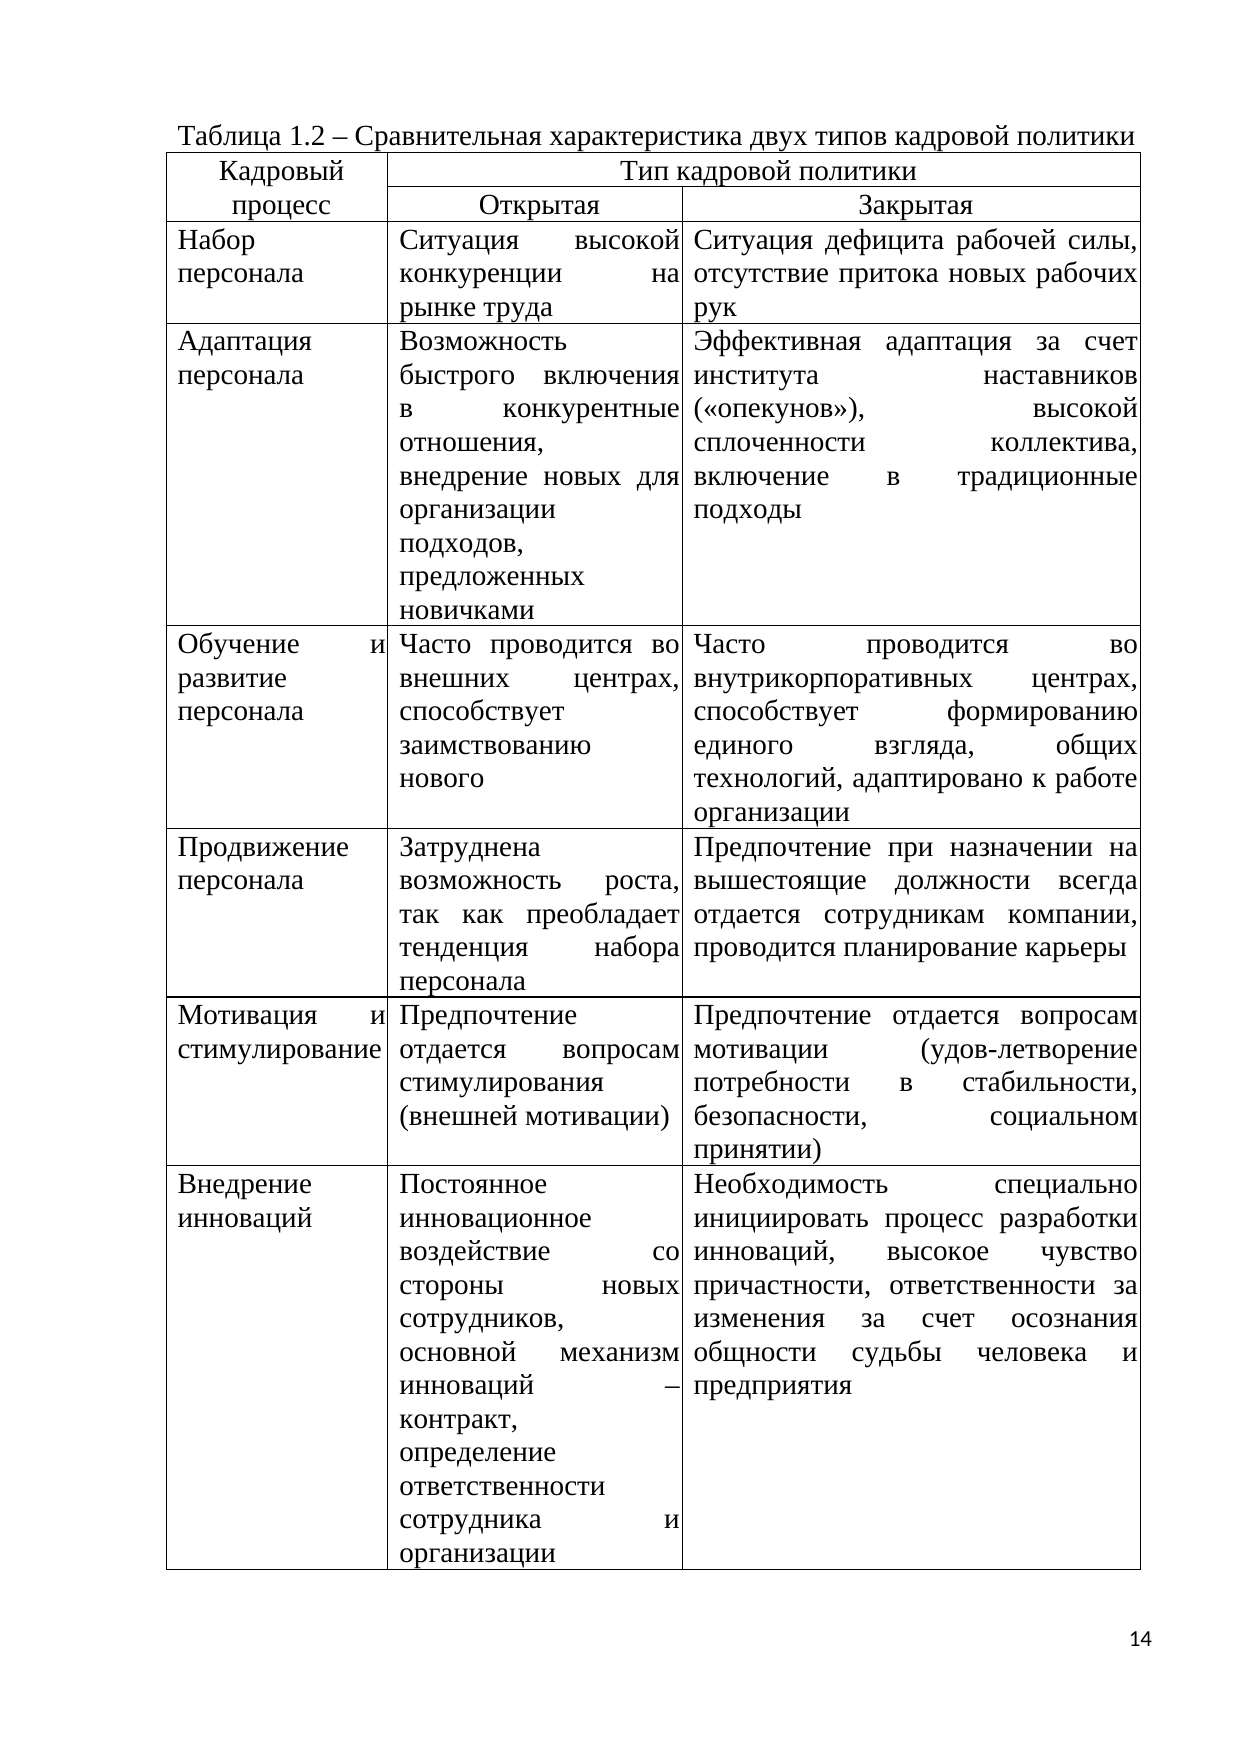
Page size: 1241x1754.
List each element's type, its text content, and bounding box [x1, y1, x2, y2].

table_header Тип кадровой политики [388, 153, 1140, 186]
table_cell Ситуация высокой конкуренции на рынке труда [388, 222, 682, 322]
table_cell Закрытая [683, 187, 1140, 221]
table_cell Эффективная адаптация за счет института наставников («опекунов»), высокой сплоченности коллектива, включение в традиционные подходы [683, 324, 1140, 625]
table_header Кадровый процесс [167, 153, 387, 221]
table_cell Открытая [388, 187, 682, 221]
table_cell Необходимость специально инициировать процесс разработки инноваций, высокое чувство причастности, ответственности за изменения за счет осознания общности судьбы человека и предприятия [683, 1166, 1140, 1569]
table_cell Возможность быстрого включения в конкурентные отношения, внедрение новых для организации подходов, предложенных новичками [388, 324, 682, 625]
table_cell Предпочтение отдается вопросам мотивации (удов-летворение потребности в стабильности, безопасности, социальном принятии) [683, 998, 1140, 1165]
table_cell Набор персонала [167, 222, 387, 322]
table_cell Адаптация персонала [167, 324, 387, 625]
table_cell Часто проводится во внутрикорпоративных центрах, способствует формированию единого взгляда, общих технологий, адаптировано к работе организации [683, 626, 1140, 828]
table_cell Затруднена возможность роста, так как преобладает тенденция набора персонала [388, 829, 682, 996]
table_cell Постоянное инновационное воздействие со стороны новых сотрудников, основной механизм инноваций – контракт, определение ответственности сотрудника и организации [388, 1166, 682, 1569]
table_cell Продвижение персонала [167, 829, 387, 996]
table_cell Обучение и развитие персонала [167, 626, 387, 828]
table_cell Внедрение инноваций [167, 1166, 387, 1569]
table_cell Мотивация и стимулирование [167, 998, 387, 1165]
table_cell Ситуация дефицита рабочей силы, отсутствие притока новых рабочих рук [683, 222, 1140, 322]
table_cell Предпочтение при назначении на вышестоящие должности всегда отдается сотрудникам компании, проводится планирование карьеры [683, 829, 1140, 996]
table_cell Часто проводится во внешних центрах, способствует заимствованию нового [388, 626, 682, 828]
table_cell Предпочтение отдается вопросам стимулирования (внешней мотивации) [388, 998, 682, 1165]
text Таблица 1.2 – Сравнительная характеристика двух типов кадровой политики [177, 118, 1152, 152]
